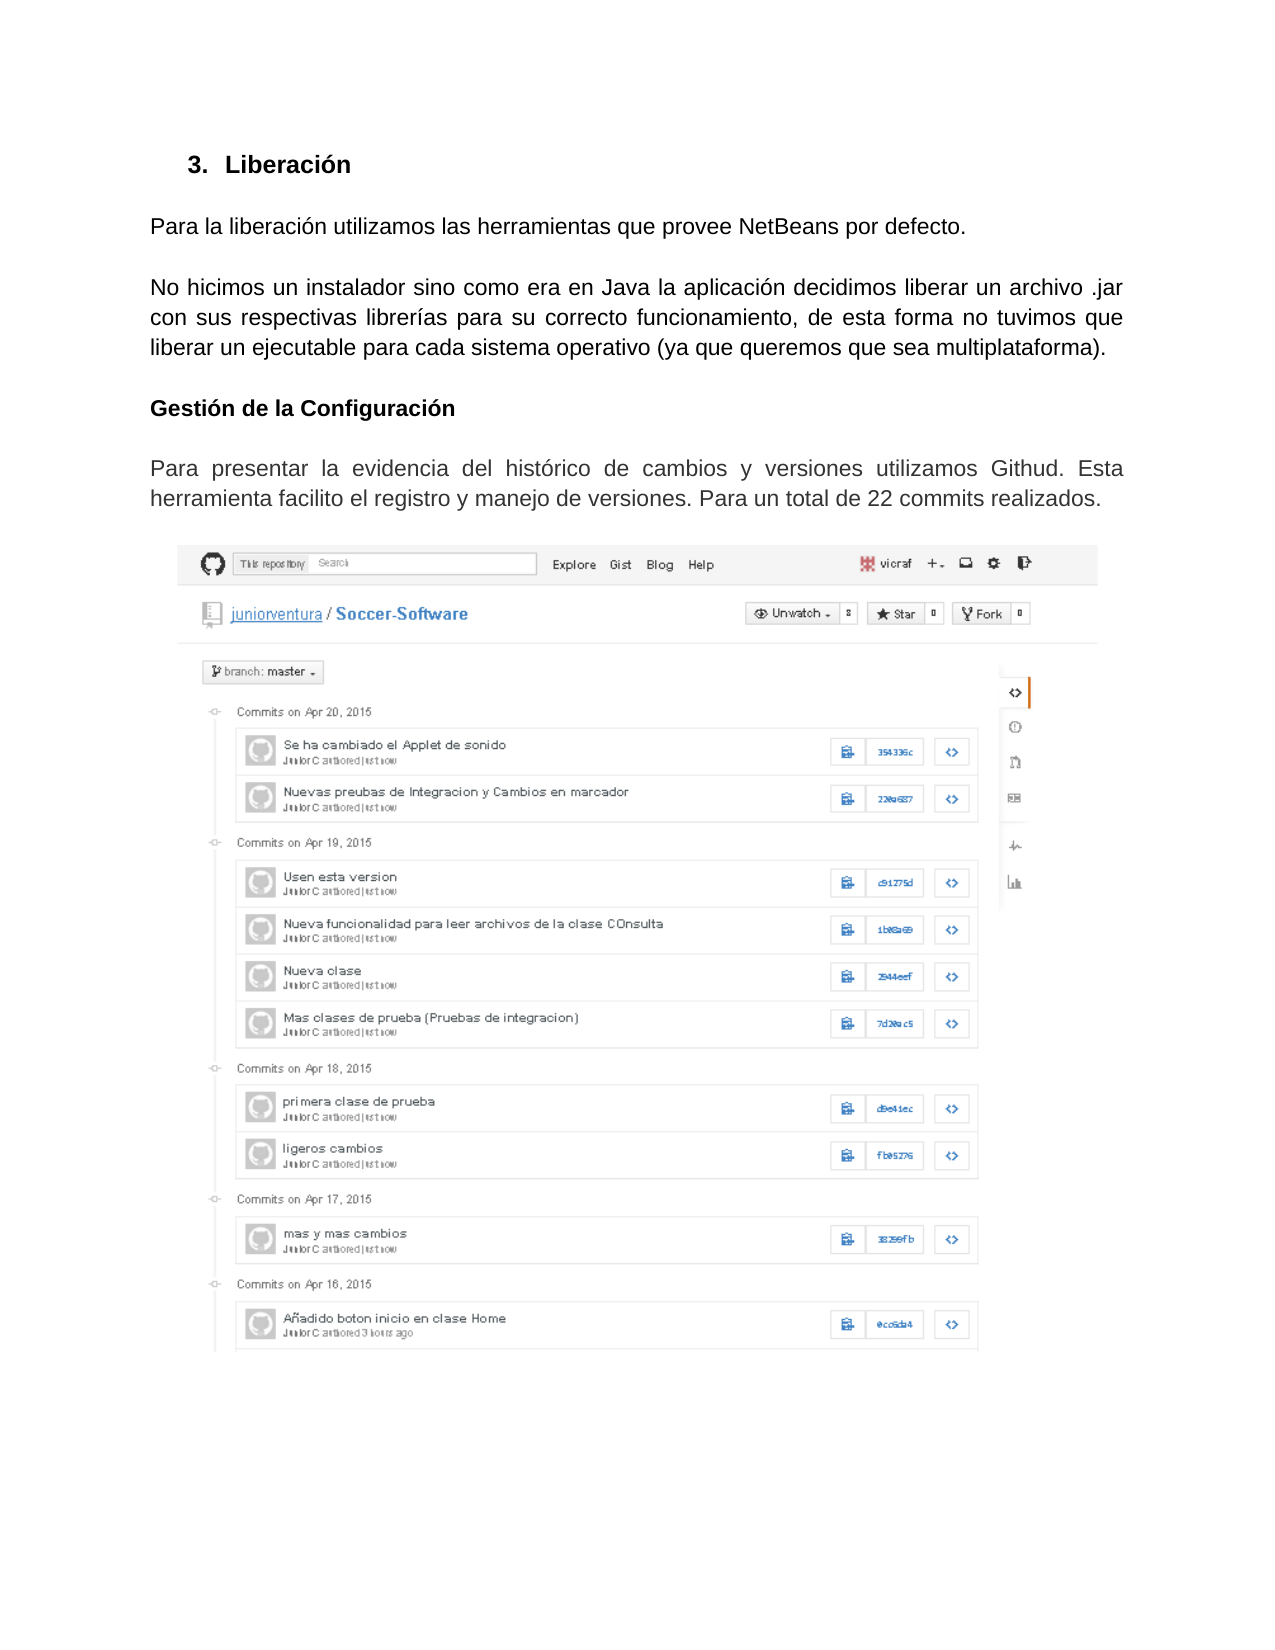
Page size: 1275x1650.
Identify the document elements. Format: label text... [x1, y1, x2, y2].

list Liberación [187, 150, 1125, 179]
text No hicimos un instalador sino como era en Java la aplicación decidimos liberar un archivo .jar con sus respectivas librerías para su correcto funcionamiento, de esta forma no tuvimos que liberar un ejecutable para cada sistema operativo (ya que queremos que sea multiplataforma). [150, 274, 1125, 360]
picture [177, 545, 1098, 1352]
text Para presentar la evidencia del histórico de cambios y versiones utilizamos Githud. Esta herramienta facilito el registro y manejo de versiones. Para un total de 22 commits realizados. [150, 481, 1125, 511]
text Para la liberación utilizamos las herramientas que provee NetBeans por defecto. [150, 213, 1125, 239]
text Gestión de la Configuración [150, 394, 1125, 421]
